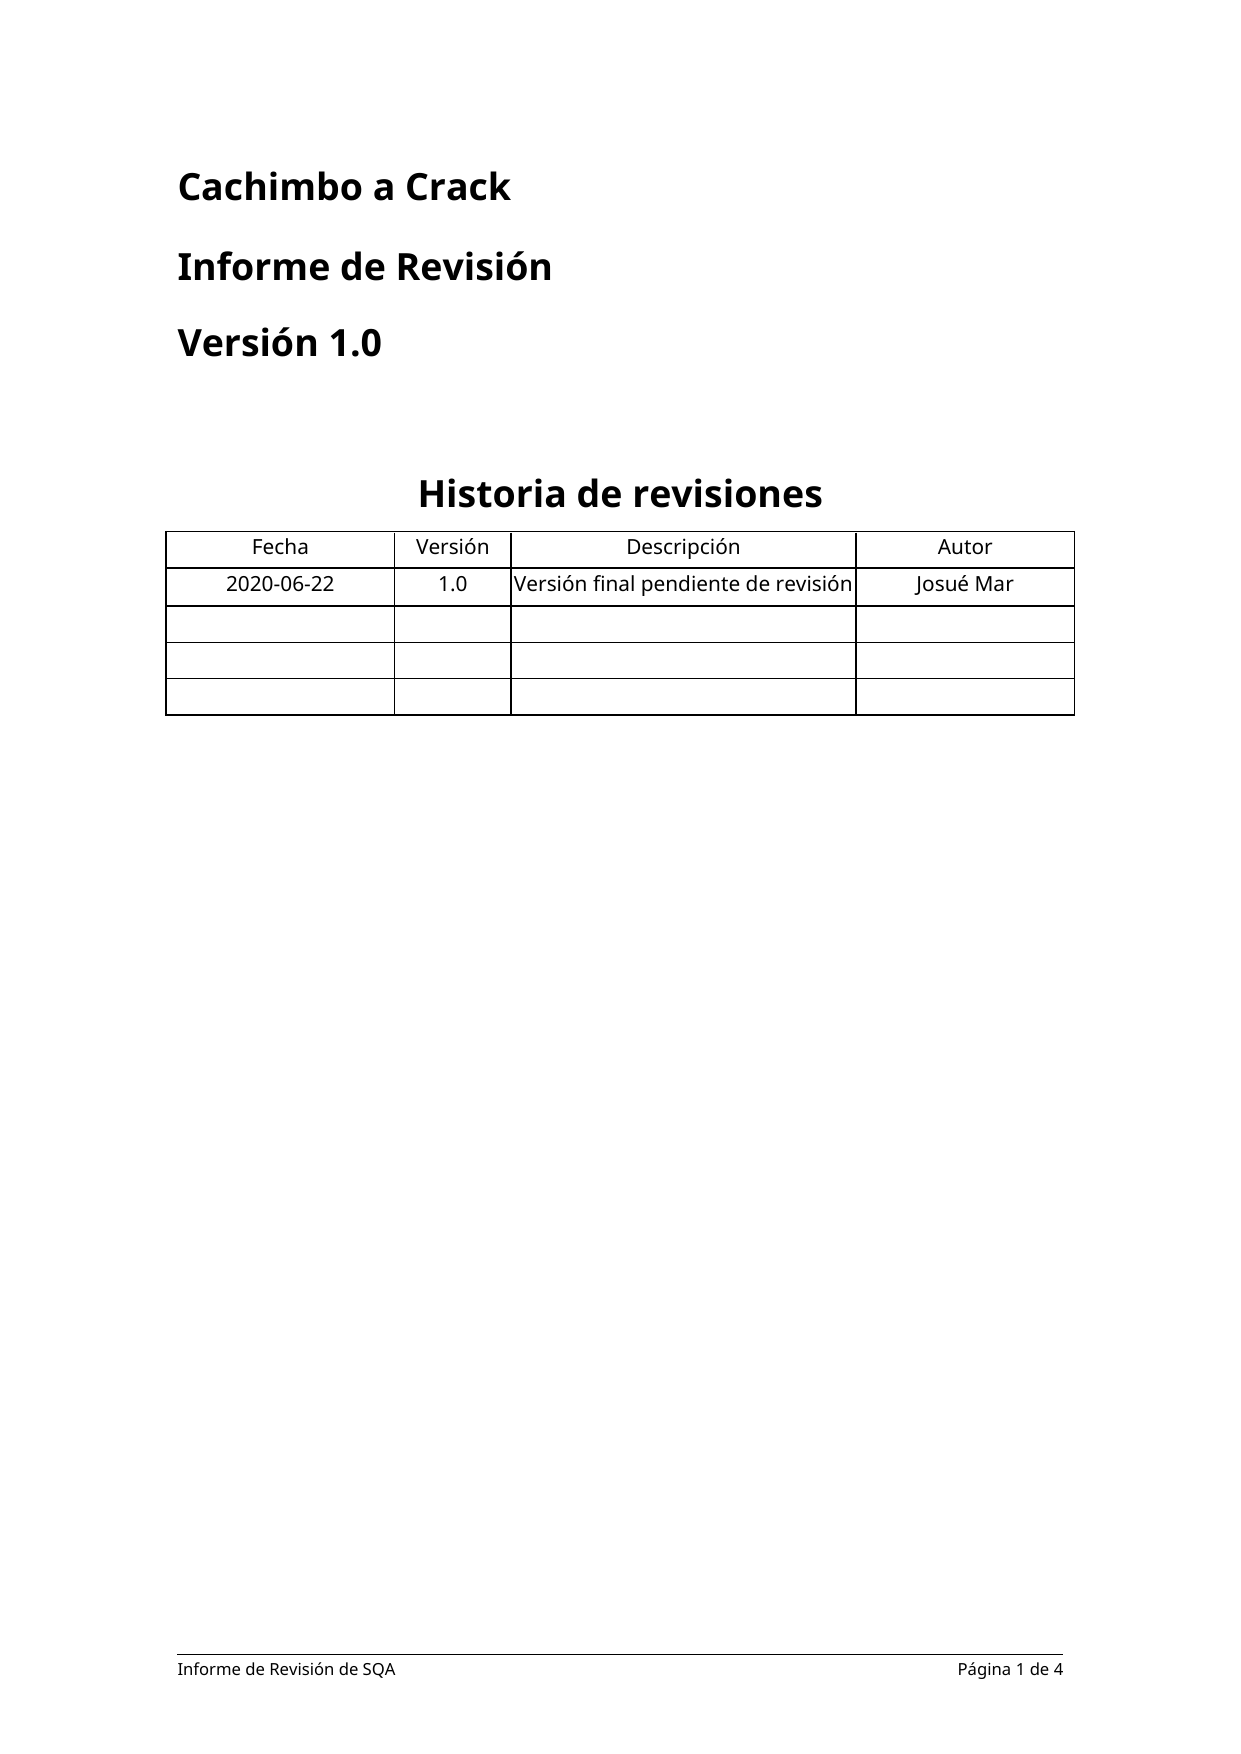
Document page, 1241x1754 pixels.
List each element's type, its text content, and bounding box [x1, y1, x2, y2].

table_cell [857, 679, 1074, 714]
table_cell Josué Mar [857, 569, 1074, 605]
text Informe de Revisión [177, 240, 1063, 291]
text Historia de revisiones [177, 467, 1063, 518]
table_cell [512, 643, 855, 678]
table_cell [395, 679, 510, 714]
table_cell [167, 643, 394, 678]
table_cell Versión final pendiente de revisión [512, 569, 855, 605]
table_cell [857, 643, 1074, 678]
table_cell [512, 679, 855, 714]
table_cell [512, 607, 855, 641]
table_cell [167, 679, 394, 714]
text Cachimbo a Crack [177, 160, 1063, 211]
table_header Fecha [167, 532, 394, 567]
table_cell 1.0 [395, 569, 510, 605]
table_header Versión [395, 532, 511, 567]
table_cell [857, 607, 1074, 641]
text Versión 1.0 [177, 316, 1063, 367]
table_cell 2020-06-22 [167, 569, 394, 605]
table_cell [395, 643, 510, 678]
table_cell [167, 607, 394, 641]
table_header Descripción [512, 532, 856, 567]
table_cell [395, 607, 510, 641]
table_header Autor [857, 532, 1074, 567]
